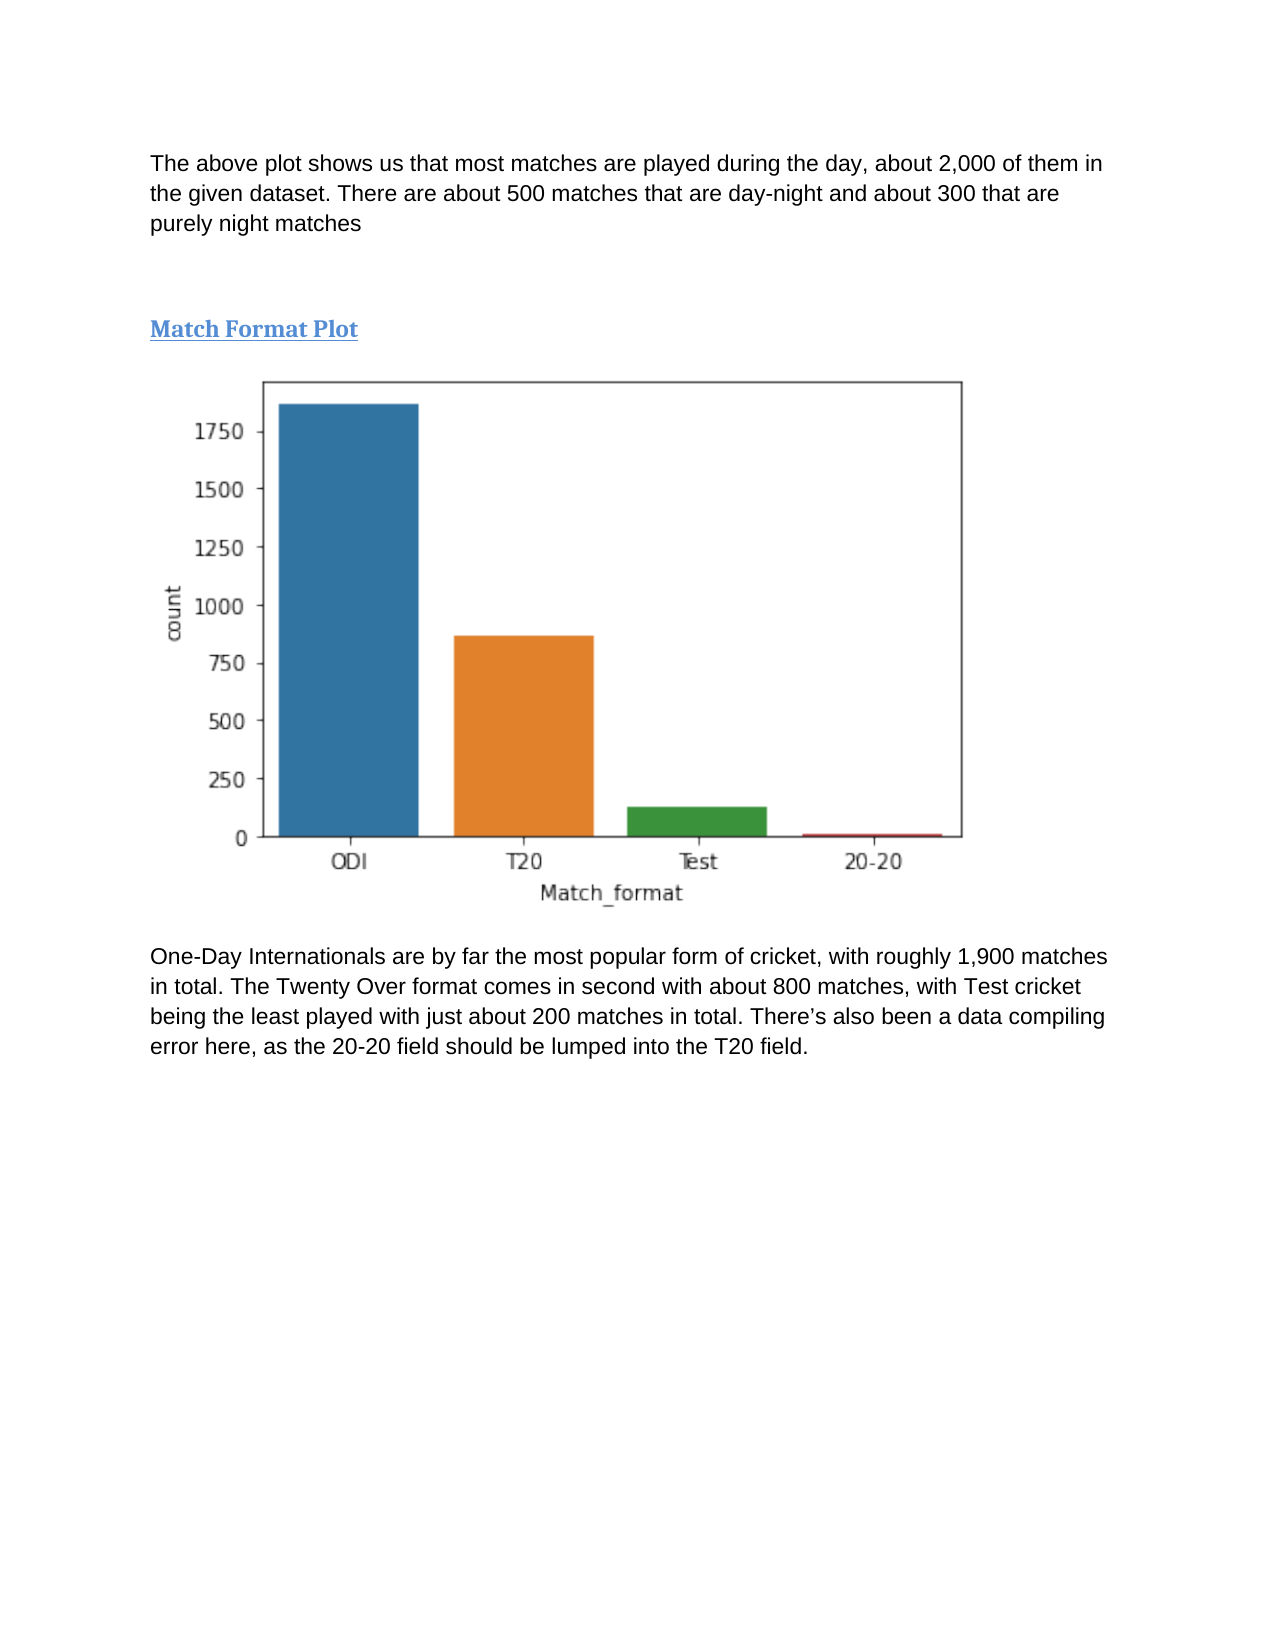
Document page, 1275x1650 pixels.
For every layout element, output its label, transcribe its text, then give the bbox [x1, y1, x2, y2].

picture [150, 369, 974, 918]
text One-Day Internationals are by far the most popular form of cricket, with roughly 1,900 matches in total. The Twenty Over format comes in second with about 800 matches, with Test cricket being the least played with just about 200 matches in total. There’s also been a data compiling error here, as the 20-20 field should be lumped into the T20 field. [150, 943, 1125, 1059]
text Match Format Plot [150, 315, 1125, 344]
text The above plot shows us that most matches are played during the day, about 2,000 of them in the given dataset. There are about 500 matches that are day-night and about 300 that are purely night matches [150, 150, 1125, 237]
